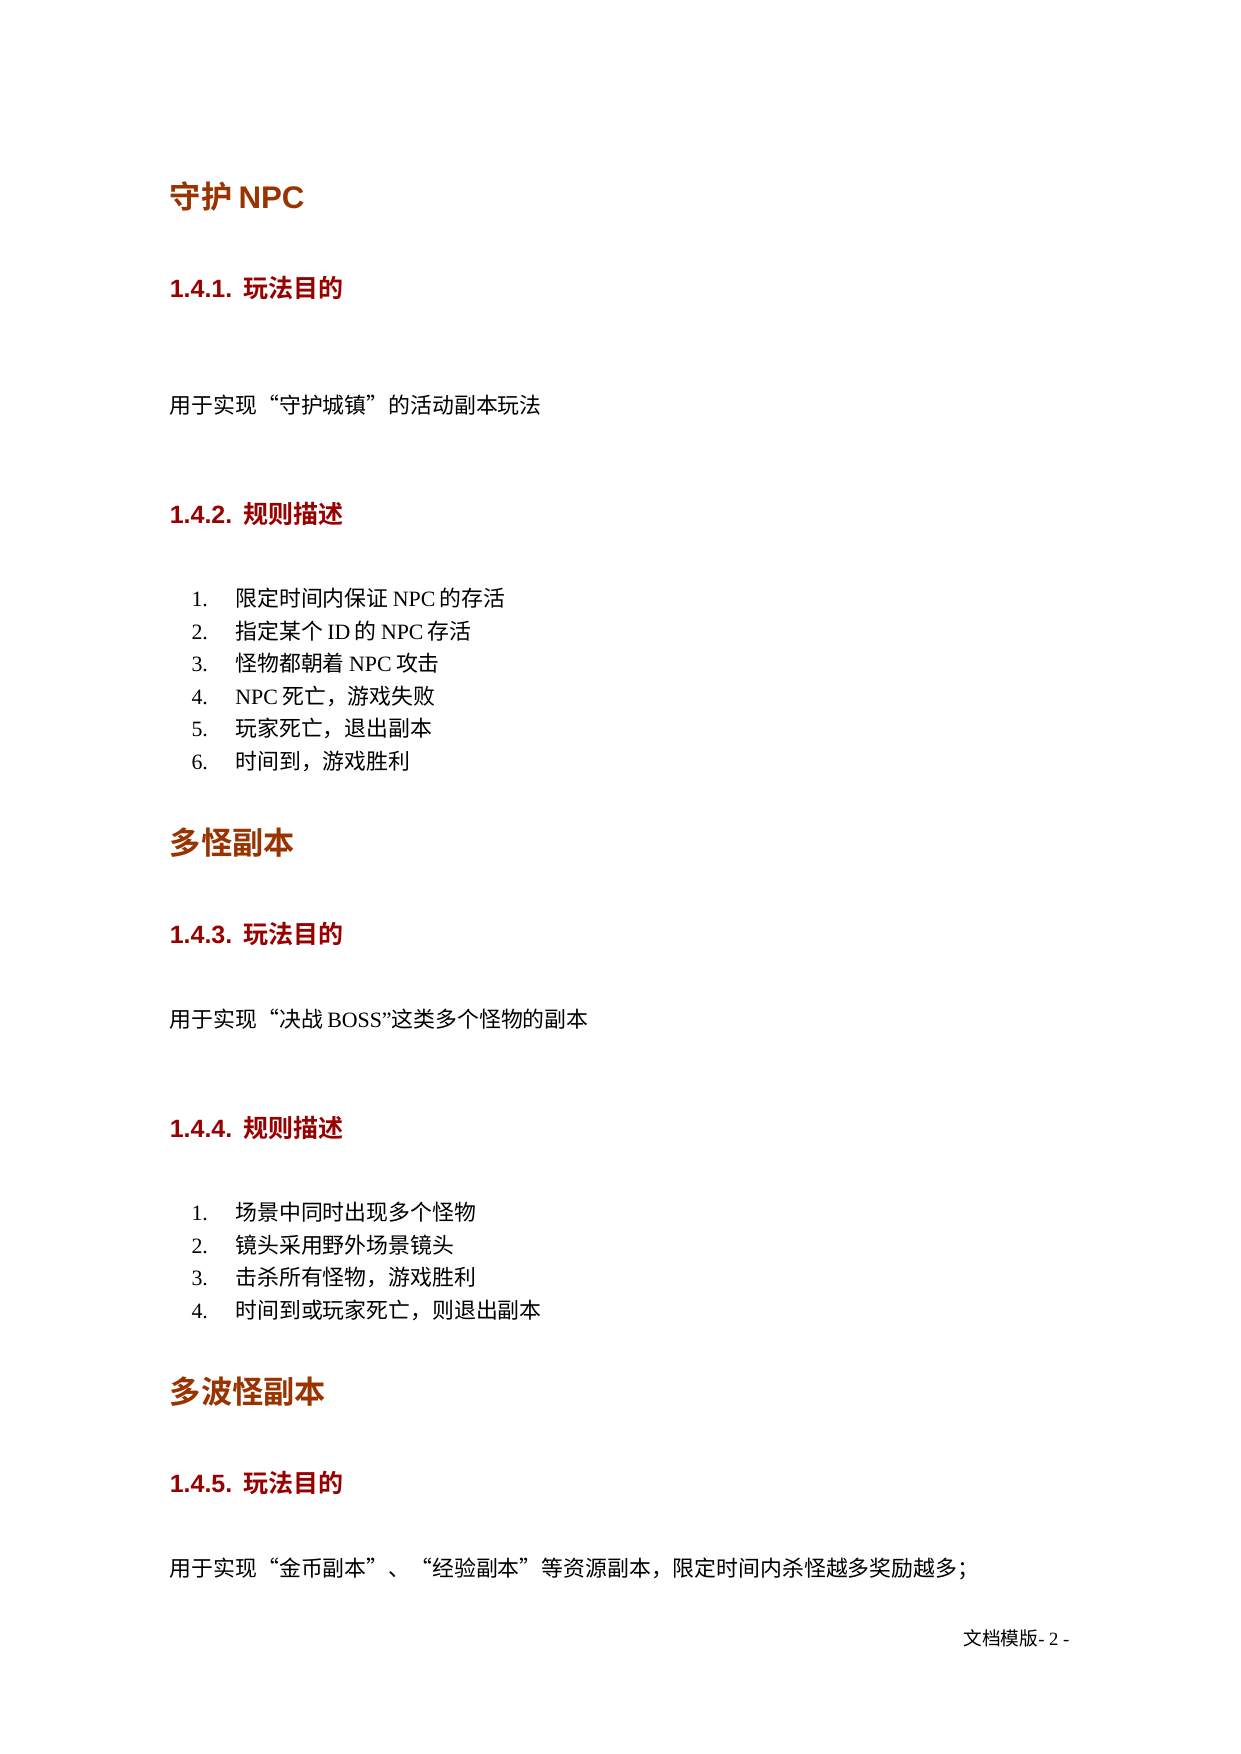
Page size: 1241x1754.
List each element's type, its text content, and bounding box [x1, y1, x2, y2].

text 用于实现“决战BOSS”这类多个怪物的副本 [169, 1002, 1069, 1034]
text 多怪副本 [169, 808, 1069, 873]
text 守护NPC [169, 162, 1069, 227]
list 怪物都朝着NPC攻击 [191, 646, 1069, 678]
list 场景中同时出现多个怪物 [191, 1195, 1069, 1227]
list 时间到，游戏胜利 [191, 743, 1069, 776]
list NPC死亡，游戏失败 [191, 678, 1069, 711]
text 多波怪副本 [169, 1357, 1069, 1422]
subtitle 玩法目的 [169, 254, 1047, 319]
list 指定某个ID的NPC存活 [191, 613, 1069, 646]
subtitle 玩法目的 [169, 1449, 1047, 1514]
text 用于实现“金币副本”、“经验副本”等资源副本，限定时间内杀怪越多奖励越多； [169, 1551, 1069, 1583]
list 限定时间内保证NPC的存活 [191, 581, 1069, 613]
text 用于实现“守护城镇”的活动副本玩法 [169, 388, 1069, 420]
list 时间到或玩家死亡，则退出副本 [191, 1292, 1069, 1325]
subtitle 玩法目的 [169, 901, 1047, 966]
list 玩家死亡，退出副本 [191, 711, 1069, 743]
subtitle 规则描述 [169, 1094, 1047, 1159]
list 镜头采用野外场景镜头 [191, 1227, 1069, 1260]
list 击杀所有怪物，游戏胜利 [191, 1260, 1069, 1292]
subtitle 规则描述 [169, 480, 1047, 545]
